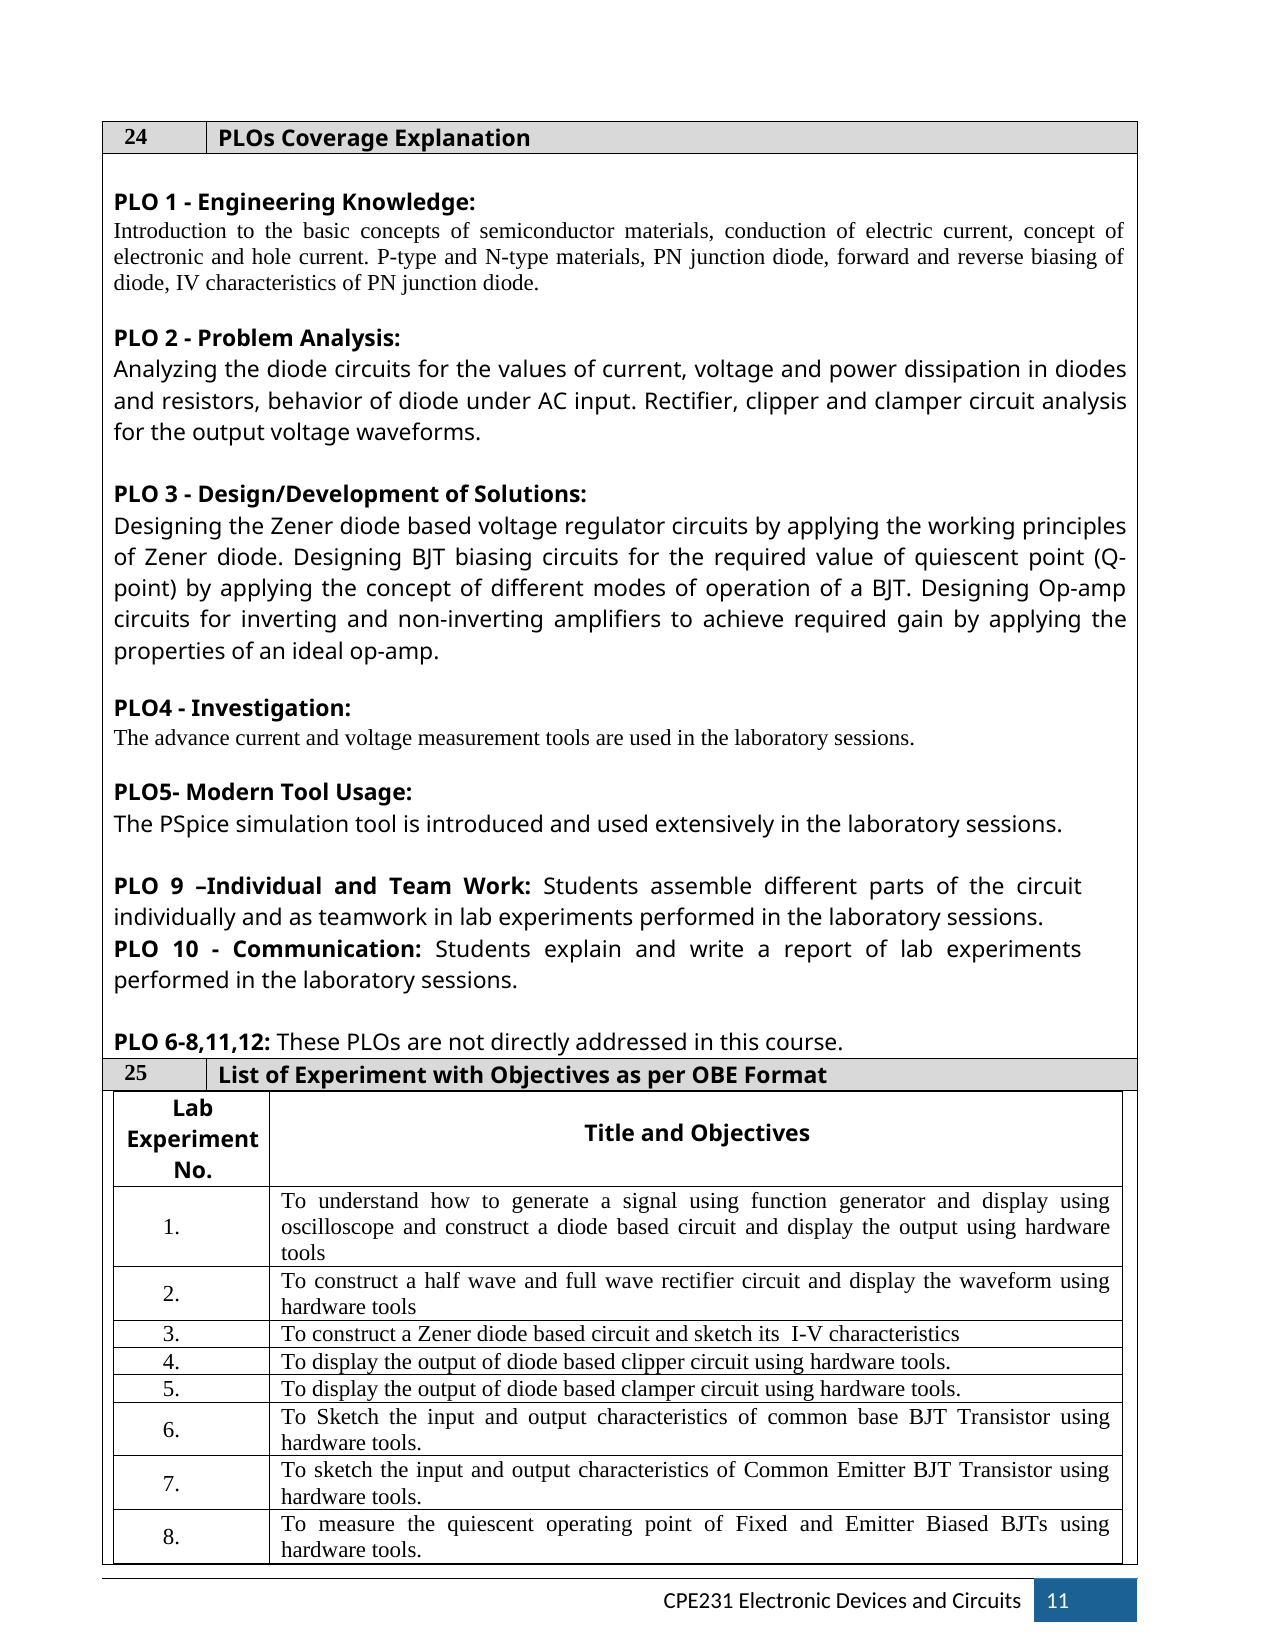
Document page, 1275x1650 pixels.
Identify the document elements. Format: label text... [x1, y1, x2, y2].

table_cell [114, 1187, 269, 1266]
table_cell [270, 1456, 1122, 1509]
table_cell [270, 1321, 1122, 1347]
table_cell [114, 1321, 269, 1347]
table_cell [270, 1375, 1122, 1402]
table_cell [114, 1348, 269, 1374]
table_cell 25 [103, 1059, 206, 1090]
table_cell [270, 1510, 1122, 1563]
table_cell [114, 1092, 269, 1186]
table_cell [114, 1375, 269, 1402]
table_cell [270, 1092, 1122, 1186]
table_cell List of Experiment with Objectives as per OBE Format [207, 1059, 1137, 1090]
table_cell [270, 1187, 1122, 1266]
table_cell [114, 1456, 269, 1509]
table_cell [1123, 1091, 1137, 1564]
table_cell [270, 1403, 1122, 1455]
table_cell PLO 1 - Engineering Knowledge: Introduction to the basic concepts of semiconductor materials, conduction of electric current, concept of electronic and hole current. P-type and N-type materials, PN junction diode, forward and reverse biasing of diode, IV characteristics of PN junction diode. PLO 2 - Problem Analysis: Analyzing the diode circuits for the values of current, voltage and power dissipation in diodes and resistors, behavior of diode under AC input. Rectifier, clipper and clamper circuit analysis for the output voltage waveforms. PLO 3 - Design/Development of Solutions: Designing the Zener diode based voltage regulator circuits by applying the working principles of Zener diode. Designing BJT biasing circuits for the required value of quiescent point (Q-point) by applying the concept of different modes of operation of a BJT. Designing Op-amp circuits for inverting and non-inverting amplifiers to achieve required gain by applying the properties of an ideal op-amp. PLO4 - Investigation: The advance current and voltage measurement tools are used in the laboratory sessions. PLO5- Modern Tool Usage: The PSpice simulation tool is introduced and used extensively in the laboratory sessions. PLO 9 –Individual and Team Work: Students assemble different parts of the circuit individually and as teamwork in lab experiments performed in the laboratory sessions. PLO 10 - Communication: Students explain and write a report of lab experiments performed in the laboratory sessions. PLO 6-8,11,12: These PLOs are not directly addressed in this course. [103, 154, 1137, 1057]
table_cell [114, 1510, 269, 1563]
table_cell [270, 1348, 1122, 1374]
table_cell [103, 1091, 113, 1564]
table_cell [270, 1267, 1122, 1320]
table_cell [114, 1403, 269, 1455]
table_header PLOs Coverage Explanation [207, 122, 1137, 153]
table_cell [114, 1267, 269, 1320]
table_header 24 [103, 122, 206, 153]
